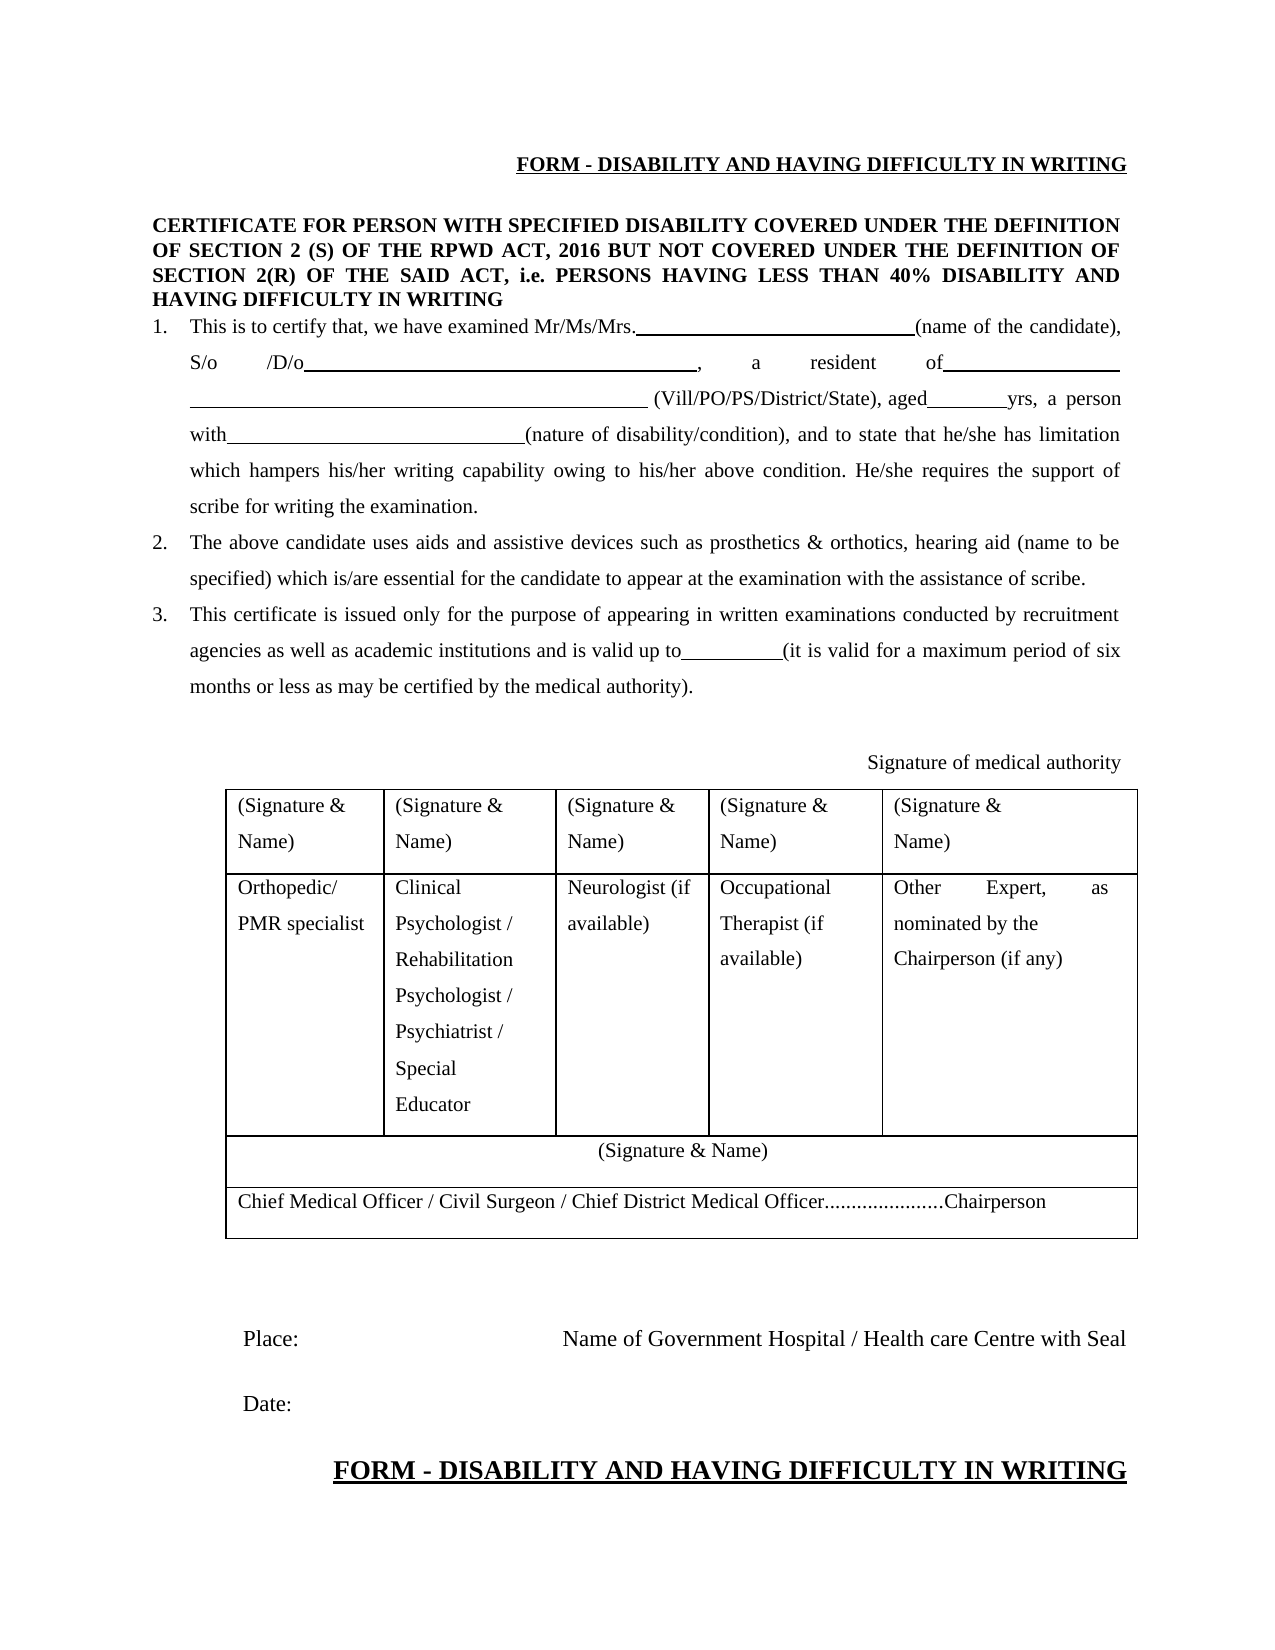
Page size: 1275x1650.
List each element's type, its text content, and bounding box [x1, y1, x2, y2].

table_cell Occupational Therapist (if available) [710, 875, 882, 1135]
text (Vill/PO/PS/District/State), aged yrs, a person with (nature of disability/condition), and to state that he/she has limitation which hampers his/her writing capability owing to his/her above condition. He/she requires the support of scribe for writing the examination. [189, 386, 1121, 518]
list The above candidate uses aids and assistive devices such as prosthetics & orthotics, hearing aid (name to be specified) which is/are essential for the candidate to appear at the examination with the assistance of scribe. [152, 530, 1121, 590]
table_header (Signature & Name) [557, 790, 708, 873]
subtitle FORM - DISABILITY AND HAVING DIFFICULTY IN WRITING [333, 1454, 1173, 1485]
table_cell Neurologist (if available) [557, 875, 708, 1135]
table_cell Chief Medical Officer / Civil Surgeon / Chief District Medical Officer Chairperson [227, 1188, 1137, 1237]
table_cell (Signature & Name) [227, 1137, 1137, 1187]
text FORM - DISABILITY AND HAVING DIFFICULTY IN WRITING [516, 152, 1173, 176]
text CERTIFICATE FOR PERSON WITH SPECIFIED DISABILITY COVERED UNDER THE DEFINITION OF SECTION 2 (S) OF THE RPWD ACT, 2016 BUT NOT COVERED UNDER THE DEFINITION OF SECTION 2(R) OF THE SAID ACT, i.e. PERSONS HAVING LESS THAN 40% DISABILITY AND HAVING DIFFICULTY IN WRITING [152, 213, 1121, 311]
table_cell Orthopedic/ PMR specialist [227, 875, 383, 1135]
table_header (Signature & Name) [710, 790, 882, 873]
table_header (Signature & Name) [227, 790, 383, 873]
table_cell Clinical Psychologist / Rehabilitation Psychologist / Psychiatrist / Special Educator [385, 875, 555, 1135]
list This certificate is issued only for the purpose of appearing in written examinations conducted by recruitment agencies as well as academic institutions and is valid up to (it is valid for a maximum period of six months or less as may be certified by the medical authority). [152, 602, 1121, 698]
text Place: Name of Government Hospital / Health care Centre with Seal Date: [243, 1325, 1127, 1416]
table_header (Signature & Name) [883, 790, 1137, 873]
table_header (Signature & Name) [385, 790, 555, 873]
list This is to certify that, we have examined Mr/Ms/Mrs. (name of the candidate), S/o /D/o , a resident of [152, 314, 1121, 374]
table_cell Other Expert, as nominated by the Chairperson (if any) [883, 875, 1137, 1135]
text Signature of medical authority [139, 750, 1121, 774]
